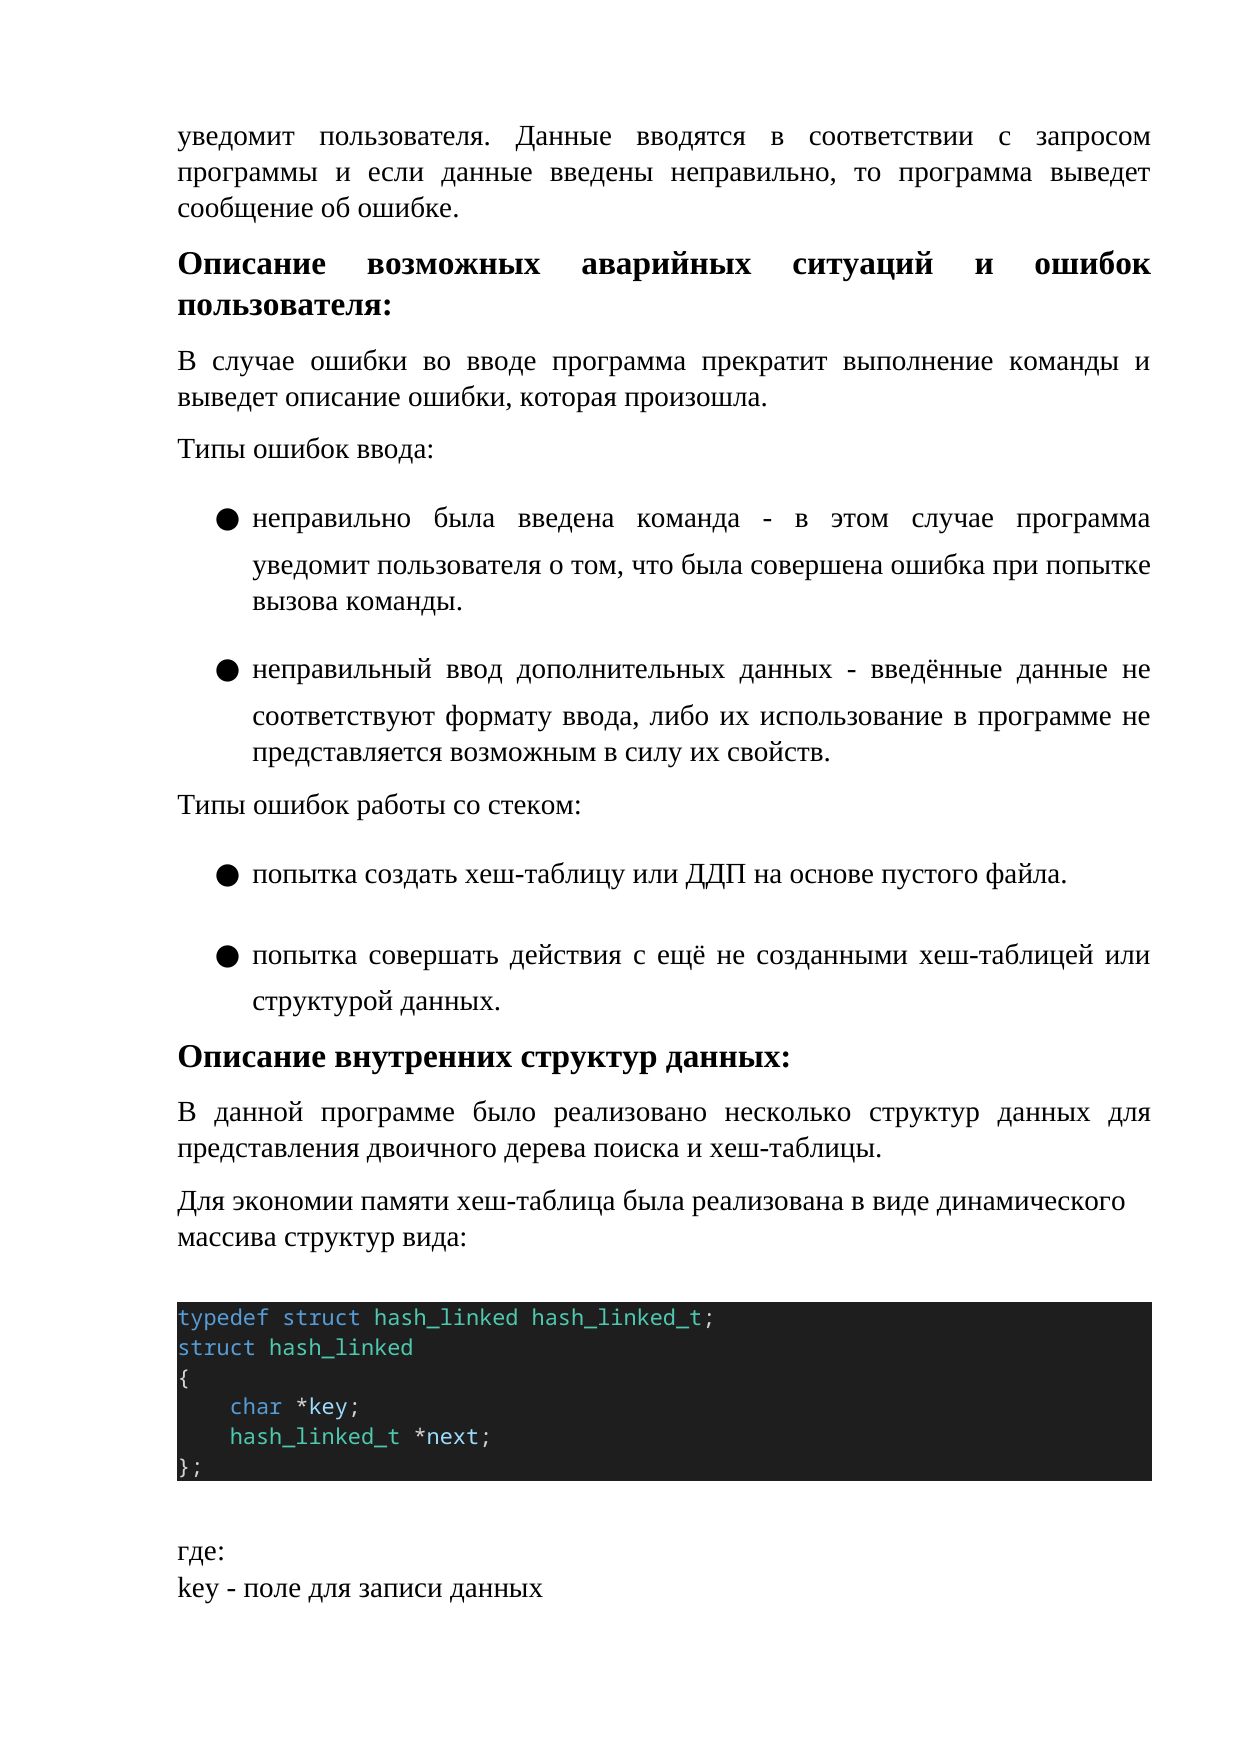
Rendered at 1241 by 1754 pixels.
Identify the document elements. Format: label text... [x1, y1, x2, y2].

text }; [177, 1451, 1152, 1481]
list попытка создать хеш-таблицу или ДДП на основе пустого файла. [214, 840, 1152, 900]
text Описание внутренних структур данных: [177, 1036, 1152, 1074]
list неправильный ввод дополнительных данных - введённые данные не соответствуют формату ввода, либо их использование в программе не представляется возможным в силу их свойств. [214, 636, 1152, 768]
text char *key; [177, 1391, 1152, 1421]
text Описание возможных аварийных ситуаций и ошибок пользователя: [177, 243, 1152, 323]
list попытка совершать действия с ещё не созданными хеш-таблицей или структурой данных. [214, 921, 1152, 1017]
text struct hash_linked [177, 1332, 1152, 1362]
text typedef struct hash_linked hash_linked_t; [177, 1302, 1152, 1332]
text hash_linked_t *next; [177, 1421, 1152, 1451]
text Типы ошибок ввода: [177, 432, 1152, 465]
list неправильно была введена команда - в этом случае программа уведомит пользователя о том, что была совершена ошибка при попытке вызова команды. [214, 484, 1152, 616]
text { [177, 1362, 1152, 1391]
text В данной программе было реализовано несколько структур данных для представления двоичного дерева поиска и хеш-таблицы. [177, 1094, 1152, 1164]
text Для экономии памяти хеш-таблица была реализована в виде динамического массива структур вида: [177, 1183, 1152, 1283]
text В случае ошибки во вводе программа прекратит выполнение команды и выведет описание ошибки, которая произошла. [177, 343, 1152, 412]
text Типы ошибок работы со стеком: [177, 787, 1152, 821]
